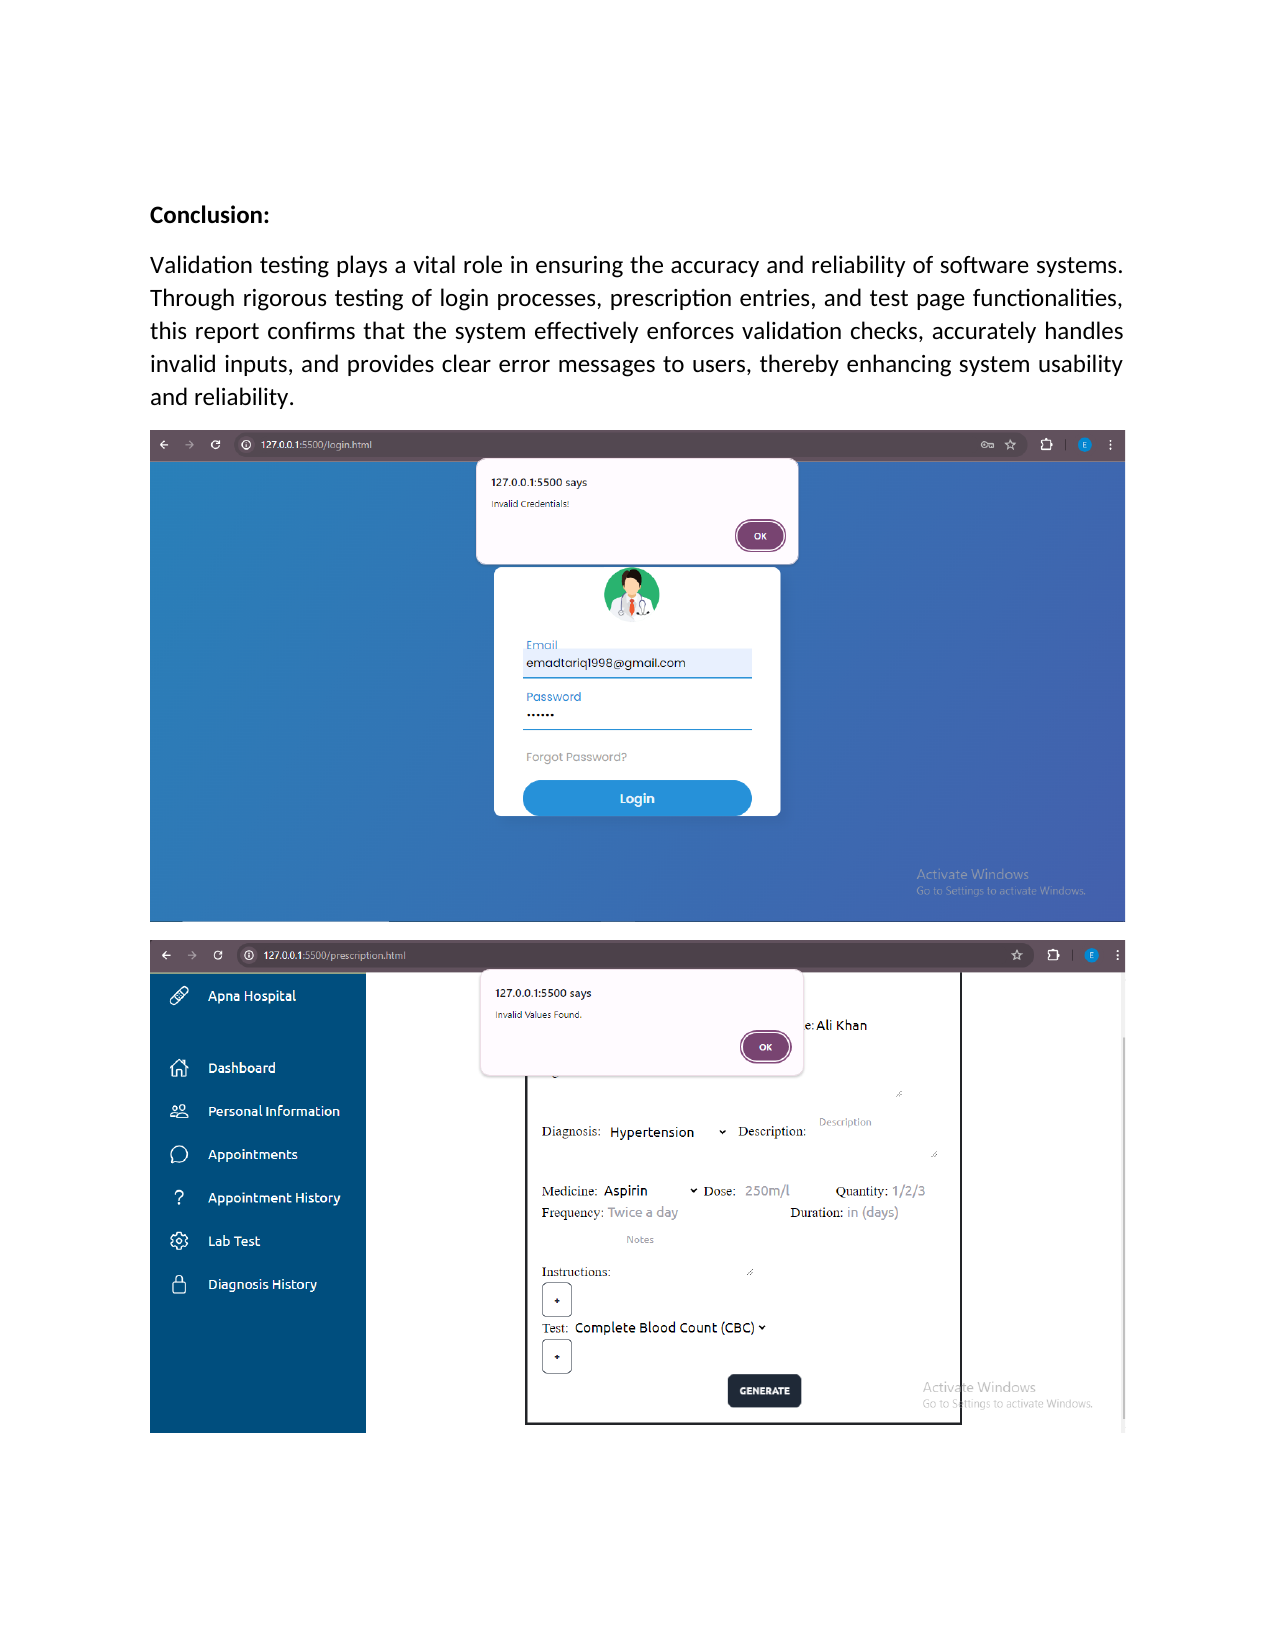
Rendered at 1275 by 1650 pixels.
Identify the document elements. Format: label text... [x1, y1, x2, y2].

picture [150, 940, 1125, 1433]
picture [150, 430, 1125, 922]
text Validation testing plays a vital role in ensuring the accuracy and reliability of software systems. Through rigorous testing of login processes, prescription entries, and test page functionalities, this report confirms that the system effectively enforces validation checks, accurately handles invalid inputs, and provides clear error messages to users, thereby enhancing system usability and reliability. [150, 249, 1125, 411]
text Conclusion: [150, 199, 1125, 230]
